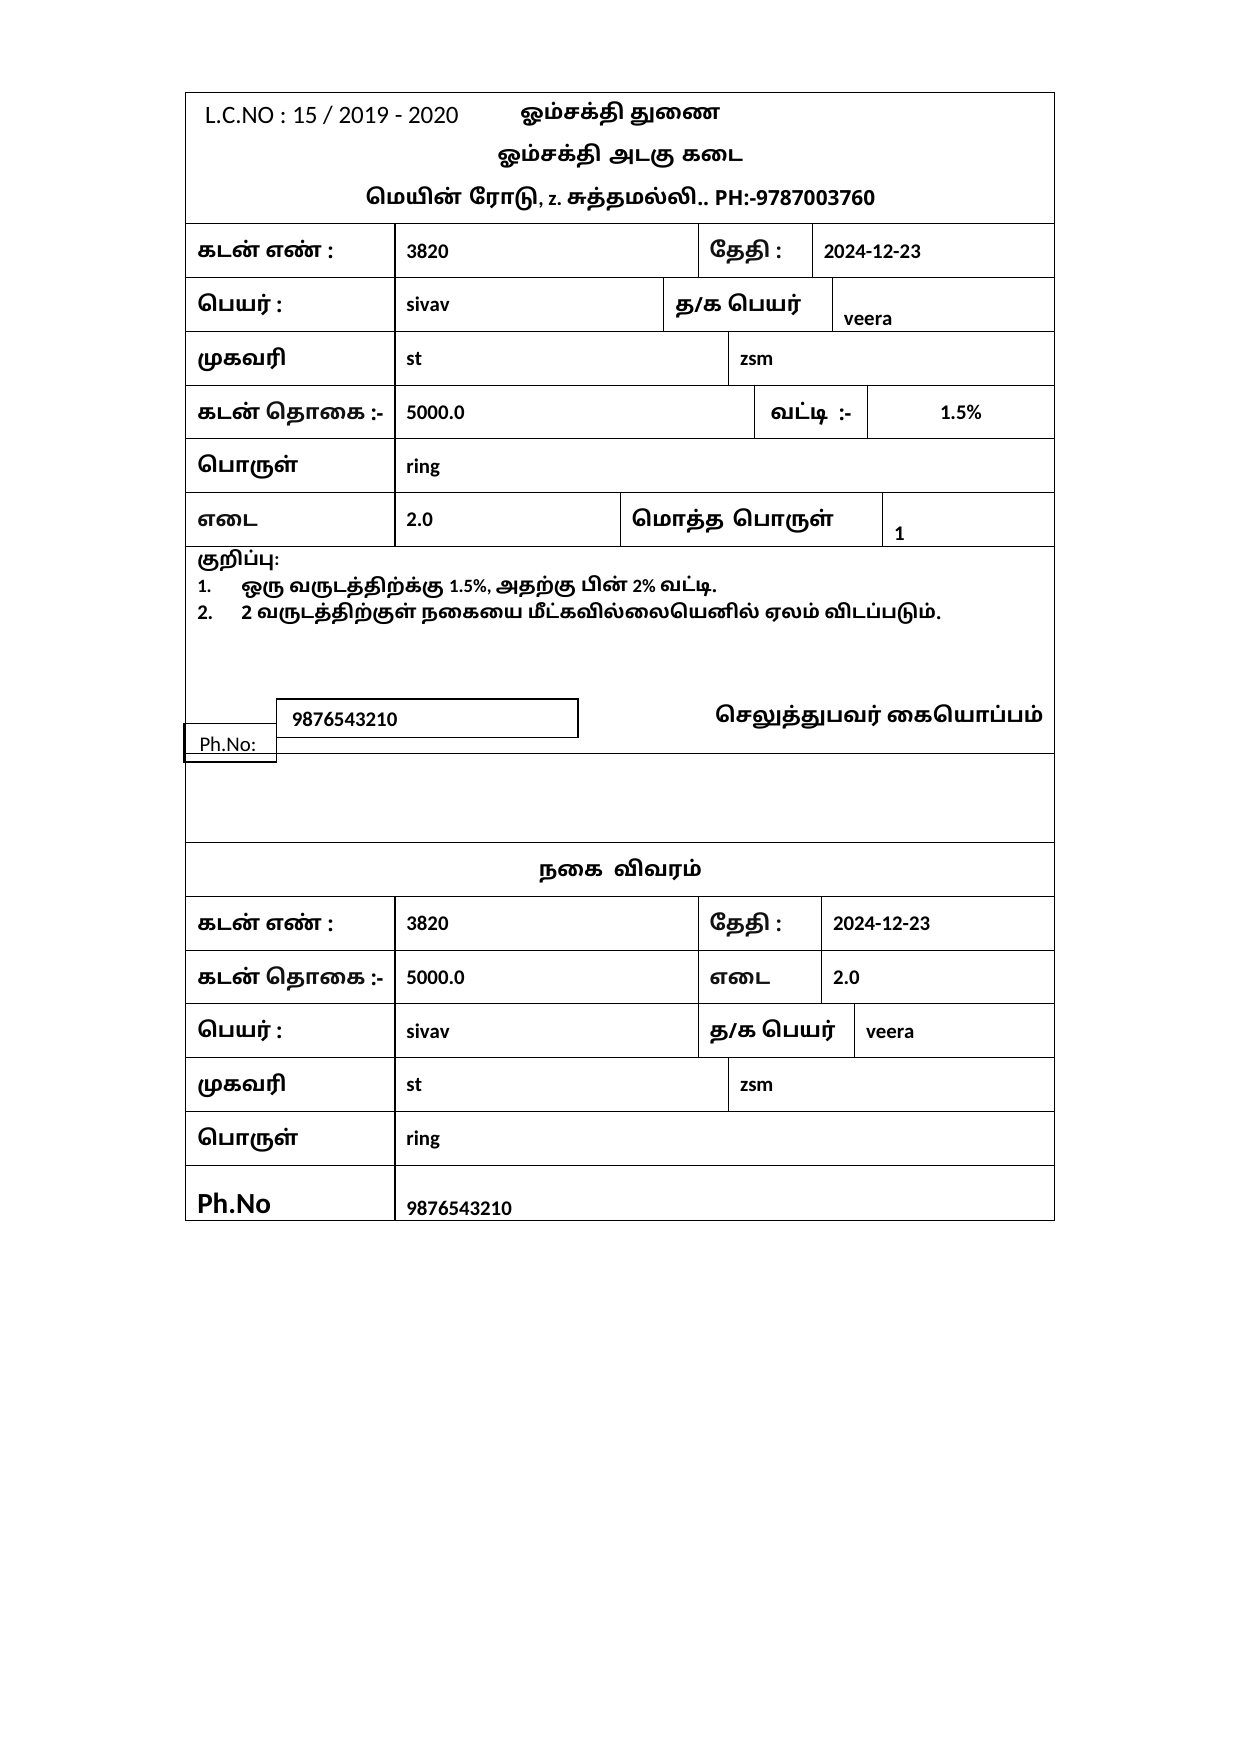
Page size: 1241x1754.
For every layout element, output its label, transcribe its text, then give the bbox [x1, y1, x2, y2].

table_cell st [396, 1058, 728, 1111]
table_cell ring [396, 1112, 1054, 1164]
table_cell 3820 [396, 224, 698, 277]
table_cell ring [396, 439, 1054, 492]
table_cell sivav [396, 1004, 698, 1057]
table_cell 2.0 [822, 951, 1054, 1003]
table_cell st [396, 332, 728, 384]
table_cell veera [855, 1004, 1054, 1057]
table_cell 2024-12-23 [822, 897, 1054, 949]
table_cell 2024-12-23 [813, 224, 1054, 277]
table_cell கடன் தொகை :- [186, 386, 394, 438]
table_cell பெயர் : [186, 1004, 394, 1057]
table_cell மொத்த பொருள் [621, 493, 882, 546]
table_cell வட்டி :- [755, 386, 867, 438]
table_cell பொருள் [186, 1112, 394, 1164]
table_cell 3820 [396, 897, 698, 949]
table_cell 2.0 [396, 493, 620, 546]
table_cell கடன் தொகை :- [186, 951, 394, 1003]
table_cell கடன் எண் : [186, 224, 394, 277]
table_cell zsm [729, 332, 1054, 384]
table_cell 5000.0 [396, 386, 754, 438]
table_cell கடன் எண் : [186, 897, 394, 949]
table_cell குறிப்பு: ஒரு வருடத்திற்க்கு 1.5%, அதற்கு பின் 2% வட்டி. 2 வருடத்திற்குள் நகையை மீட்கவில்லையெனில் ஏலம் விடப்படும். செலுத்துபவர் கையொப்பம் [186, 547, 1054, 753]
table_cell தேதி : [699, 224, 812, 277]
table_cell முகவரி [186, 332, 394, 384]
table_cell Ph.No [186, 1166, 394, 1220]
table_cell sivav [396, 278, 663, 331]
table_cell முகவரி [186, 1058, 394, 1111]
table_cell த/க பெயர் [699, 1004, 854, 1057]
table_cell veera [833, 278, 1054, 331]
table_cell தேதி : [699, 897, 821, 949]
table_cell நகை விவரம் [186, 843, 1054, 896]
table_cell [186, 754, 1054, 842]
table_cell எடை [186, 493, 394, 546]
table_cell த/க பெயர் [664, 278, 832, 331]
table_cell பொருள் [186, 439, 394, 492]
table_cell 9876543210 [396, 1166, 1054, 1220]
table_header ஓம்சக்தி துணை ஓம்சக்தி அடகு கடை மெயின் ரோடு, z. சுத்தமல்லி.. PH:-9787003760 [186, 93, 1054, 223]
table_cell zsm [729, 1058, 1054, 1111]
table_cell 1.5% [868, 386, 1054, 438]
table_cell எடை [699, 951, 821, 1003]
table_cell 5000.0 [396, 951, 698, 1003]
table_cell பெயர் : [186, 278, 394, 331]
table_cell 1 [883, 493, 1054, 546]
